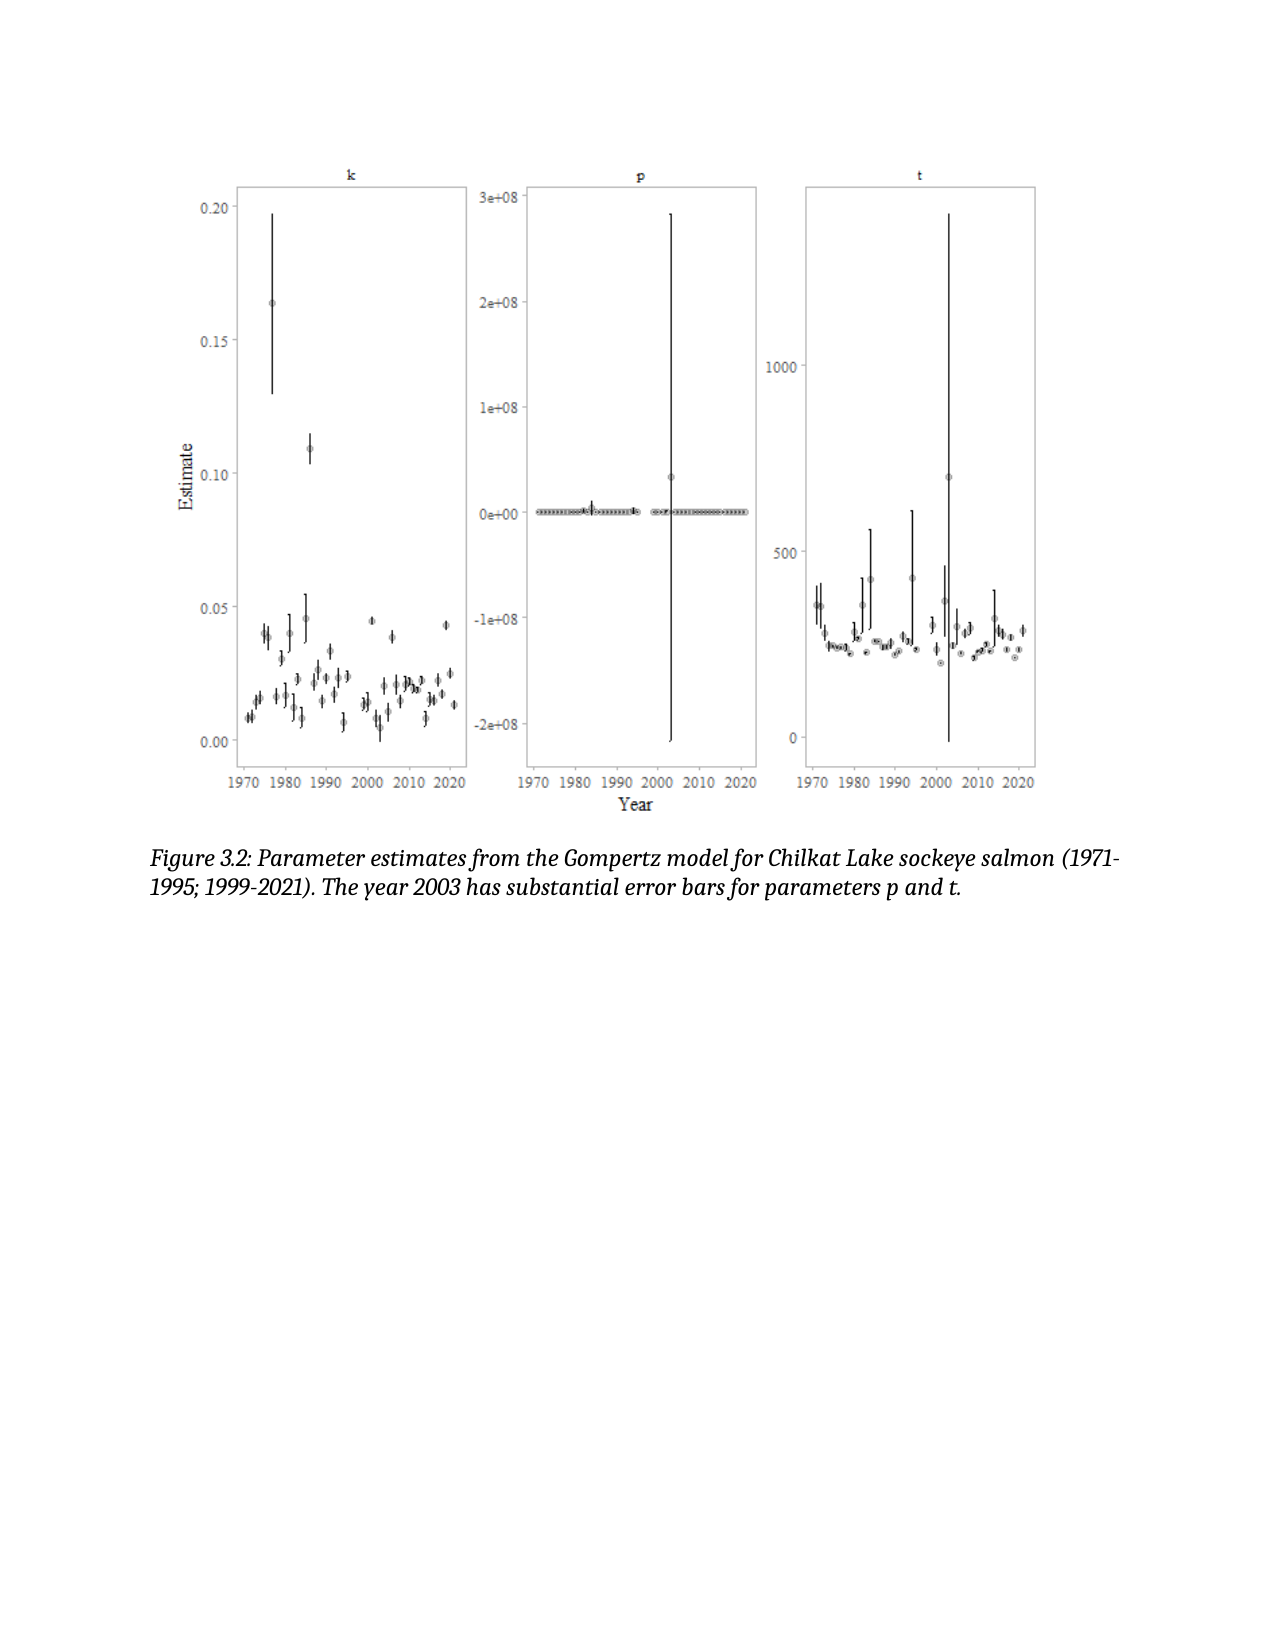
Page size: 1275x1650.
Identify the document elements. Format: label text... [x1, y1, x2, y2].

picture [168, 150, 1044, 823]
text Figure 3.2: Parameter estimates from the Gompertz model for Chilkat Lake sockeye salmon (1971-1995; 1999-2021). The year 2003 has substantial error bars for parameters p and t. [150, 844, 1125, 901]
